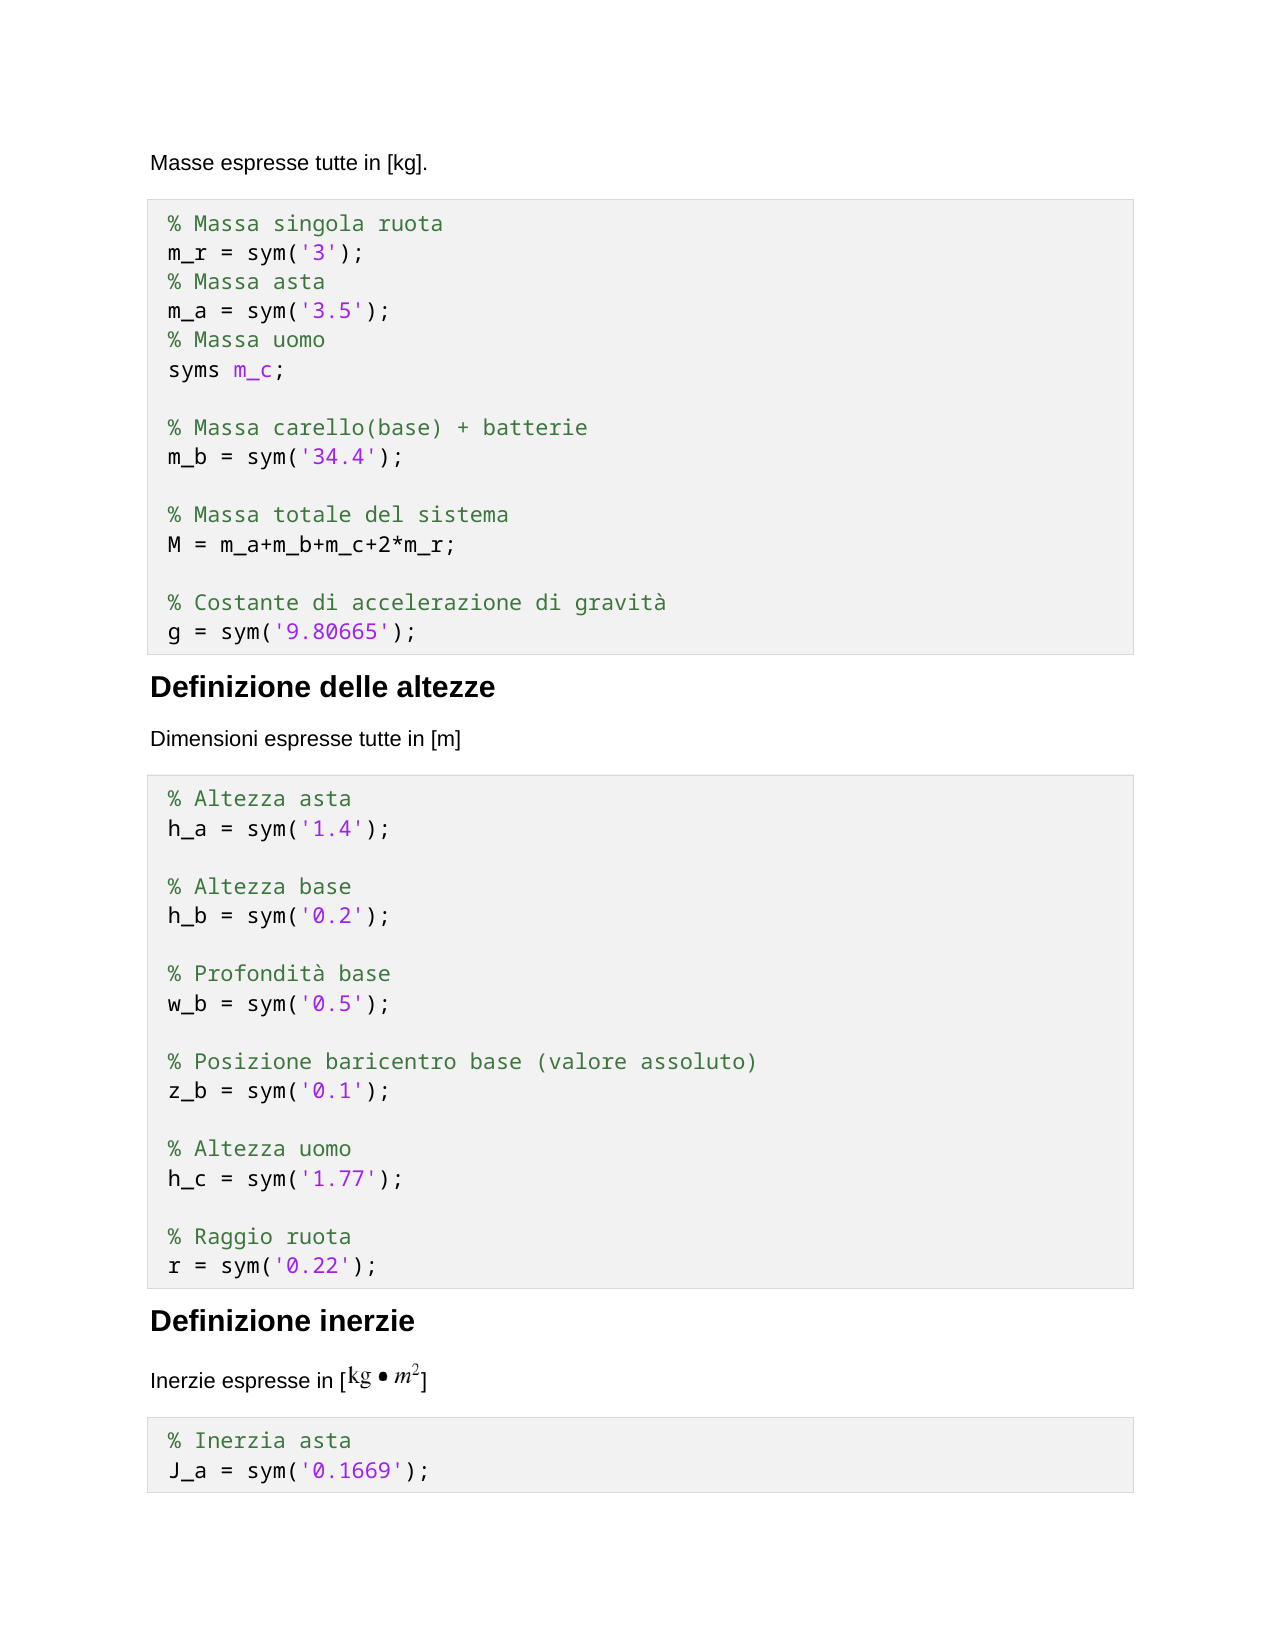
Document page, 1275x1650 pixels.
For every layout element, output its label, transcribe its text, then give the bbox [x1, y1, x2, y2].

subtitle Definizione inerzie [150, 1303, 1125, 1337]
text % Massa uomo [148, 316, 1133, 345]
text % Massa carello(base) + batterie [148, 403, 1133, 432]
text % Costante di accelerazione di gravità [148, 578, 1133, 607]
text h_c = sym('1.77'); [148, 1154, 1133, 1183]
text % Massa totale del sistema [148, 491, 1133, 520]
text w_b = sym('0.5'); [148, 979, 1133, 1008]
text Masse espresse tutte in [kg]. [150, 150, 1125, 175]
text m_r = sym('3'); [148, 228, 1133, 257]
text r = sym('0.22'); [148, 1241, 1133, 1288]
subtitle Definizione delle altezze [150, 669, 1125, 704]
text % Posizione baricentro base (valore assoluto) [148, 1037, 1133, 1066]
text h_b = sym('0.2'); [148, 891, 1133, 920]
text % Altezza uomo [148, 1124, 1133, 1154]
text syms m_c; [148, 345, 1133, 374]
picture [345, 1359, 421, 1389]
text m_a = sym('3.5'); [148, 287, 1133, 316]
text % Massa asta [148, 257, 1133, 287]
text % Raggio ruota [148, 1212, 1133, 1241]
text Dimensioni espresse tutte in [m] [150, 726, 1125, 751]
text % Altezza base [148, 862, 1133, 891]
text % Inerzia asta [148, 1418, 1133, 1446]
text J_a = sym('0.1669'); [148, 1446, 1133, 1492]
text m_b = sym('34.4'); [148, 432, 1133, 462]
text % Profondità base [148, 949, 1133, 979]
text h_a = sym('1.4'); [148, 804, 1133, 833]
text % Altezza asta [148, 776, 1133, 804]
text Inerzie espresse in [] [421, 1359, 1125, 1393]
text Inerzie espresse in [] [150, 1359, 345, 1393]
text z_b = sym('0.1'); [148, 1066, 1133, 1095]
text g = sym('9.80665'); [148, 607, 1133, 654]
text M = m_a+m_b+m_c+2*m_r; [148, 520, 1133, 549]
text % Massa singola ruota [148, 200, 1133, 228]
text Inerzie espresse in [] [342, 1374, 424, 1393]
